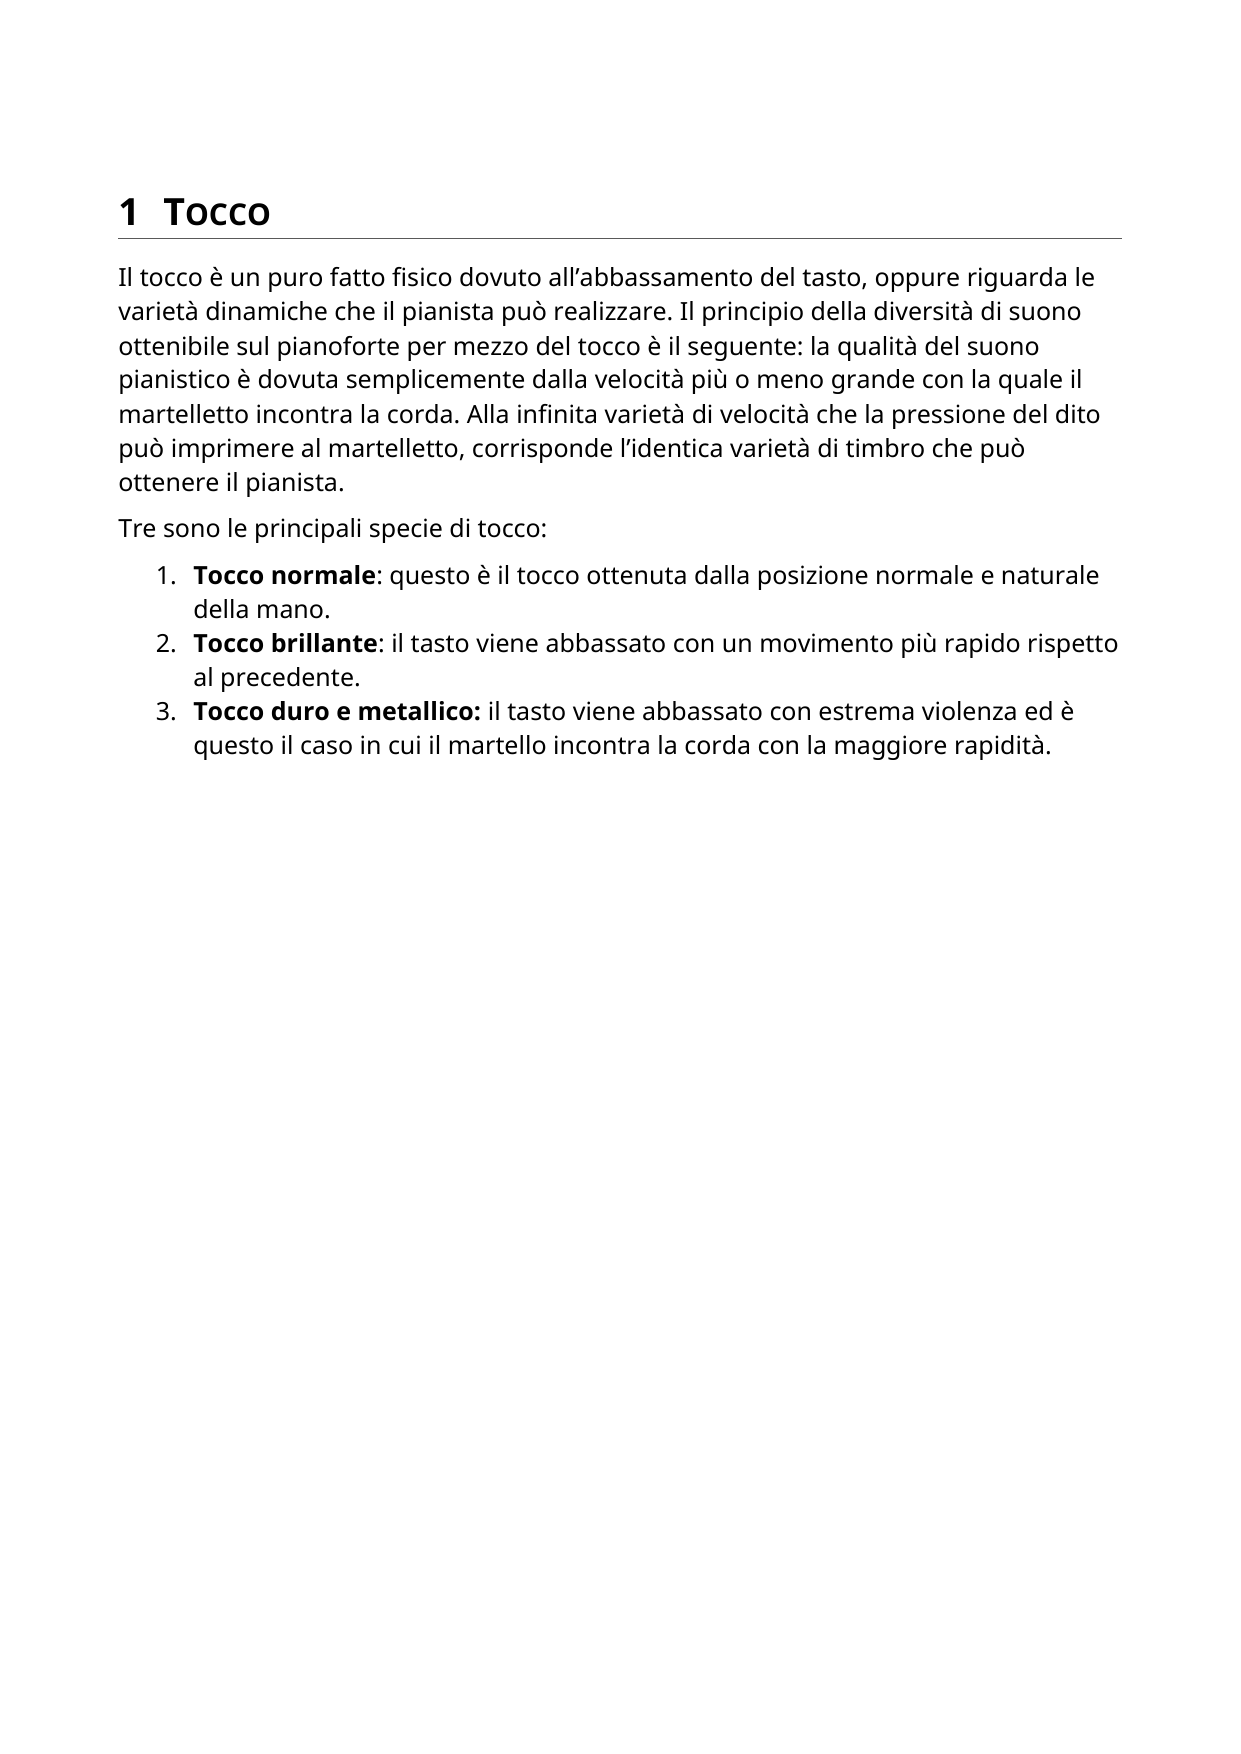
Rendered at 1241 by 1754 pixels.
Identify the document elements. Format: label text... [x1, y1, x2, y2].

list Tocco brillante: il tasto viene abbassato con un movimento più rapido rispetto al precedente. [156, 626, 1122, 694]
text Il tocco è un puro fatto fisico dovuto all’abbassamento del tasto, oppure riguarda le varietà dinamiche che il pianista può realizzare. Il principio della diversità di suono ottenibile sul pianoforte per mezzo del tocco è il seguente: la qualità del suono pianistico è dovuta semplicemente dalla velocità più o meno grande con la quale il martelletto incontra la corda. Alla infinita varietà di velocità che la pressione del dito può imprimere al martelletto, corrisponde l’identica varietà di timbro che può ottenere il pianista. [118, 260, 1122, 498]
subtitle Tocco [118, 185, 1122, 238]
list Tocco duro e metallico: il tasto viene abbassato con estrema violenza ed è questo il caso in cui il martello incontra la corda con la maggiore rapidità. [156, 694, 1122, 762]
text Tre sono le principali specie di tocco: [118, 511, 1122, 545]
list Tocco normale: questo è il tocco ottenuta dalla posizione normale e naturale della mano. [156, 557, 1122, 626]
